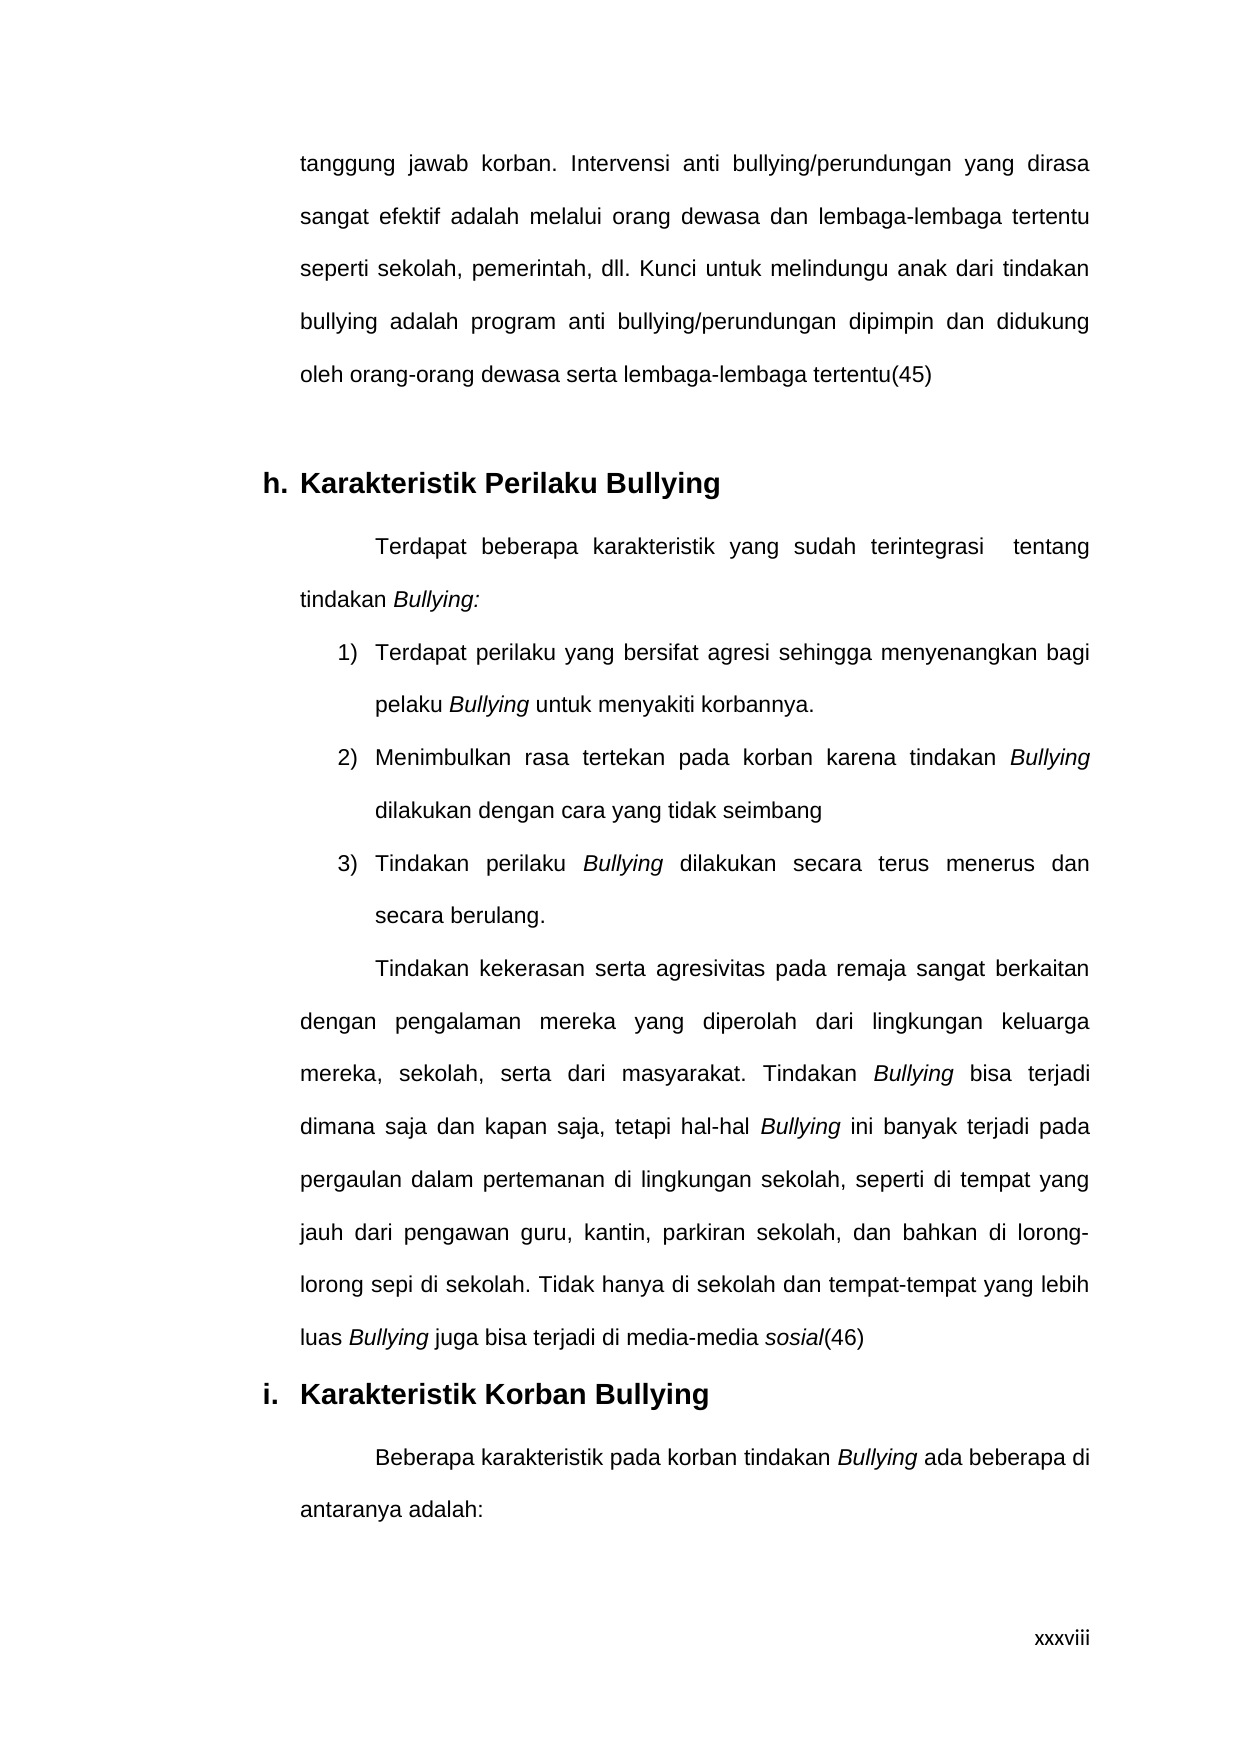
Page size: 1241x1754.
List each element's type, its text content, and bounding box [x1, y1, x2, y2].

list Menimbulkan rasa tertekan pada korban karena tindakan Bullying dilakukan dengan cara yang tidak seimbang [337, 744, 1090, 823]
list Karakteristik Korban Bullying [262, 1377, 1090, 1410]
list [300, 150, 1090, 387]
list Tindakan perilaku Bullying dilakukan secara terus menerus dan secara berulang. [337, 849, 1090, 929]
list Beberapa karakteristik pada korban tindakan Bullying ada beberapa di antaranya adalah: [300, 1444, 1090, 1523]
list Terdapat beberapa karakteristik yang sudah terintegrasi tentang tindakan Bullying: [300, 533, 1090, 612]
list Terdapat perilaku yang bersifat agresi sehingga menyenangkan bagi pelaku Bullying untuk menyakiti korbannya. [337, 639, 1090, 718]
list Karakteristik Perilaku Bullying [262, 466, 1090, 500]
list Tindakan kekerasan serta agresivitas pada remaja sangat berkaitan dengan pengalaman mereka yang diperolah dari lingkungan keluarga mereka, sekolah, serta dari masyarakat. Tindakan Bullying bisa terjadi dimana saja dan kapan saja, tetapi hal-hal Bullying ini banyak terjadi pada pergaulan dalam pertemanan di lingkungan sekolah, seperti di tempat yang jauh dari pengawan guru, kantin, parkiran sekolah, dan bahkan di lorong-lorong sepi di sekolah. Tidak hanya di sekolah dan tempat-tempat yang lebih luas Bullying juga bisa terjadi di media-media sosial(46) [300, 955, 1090, 1350]
